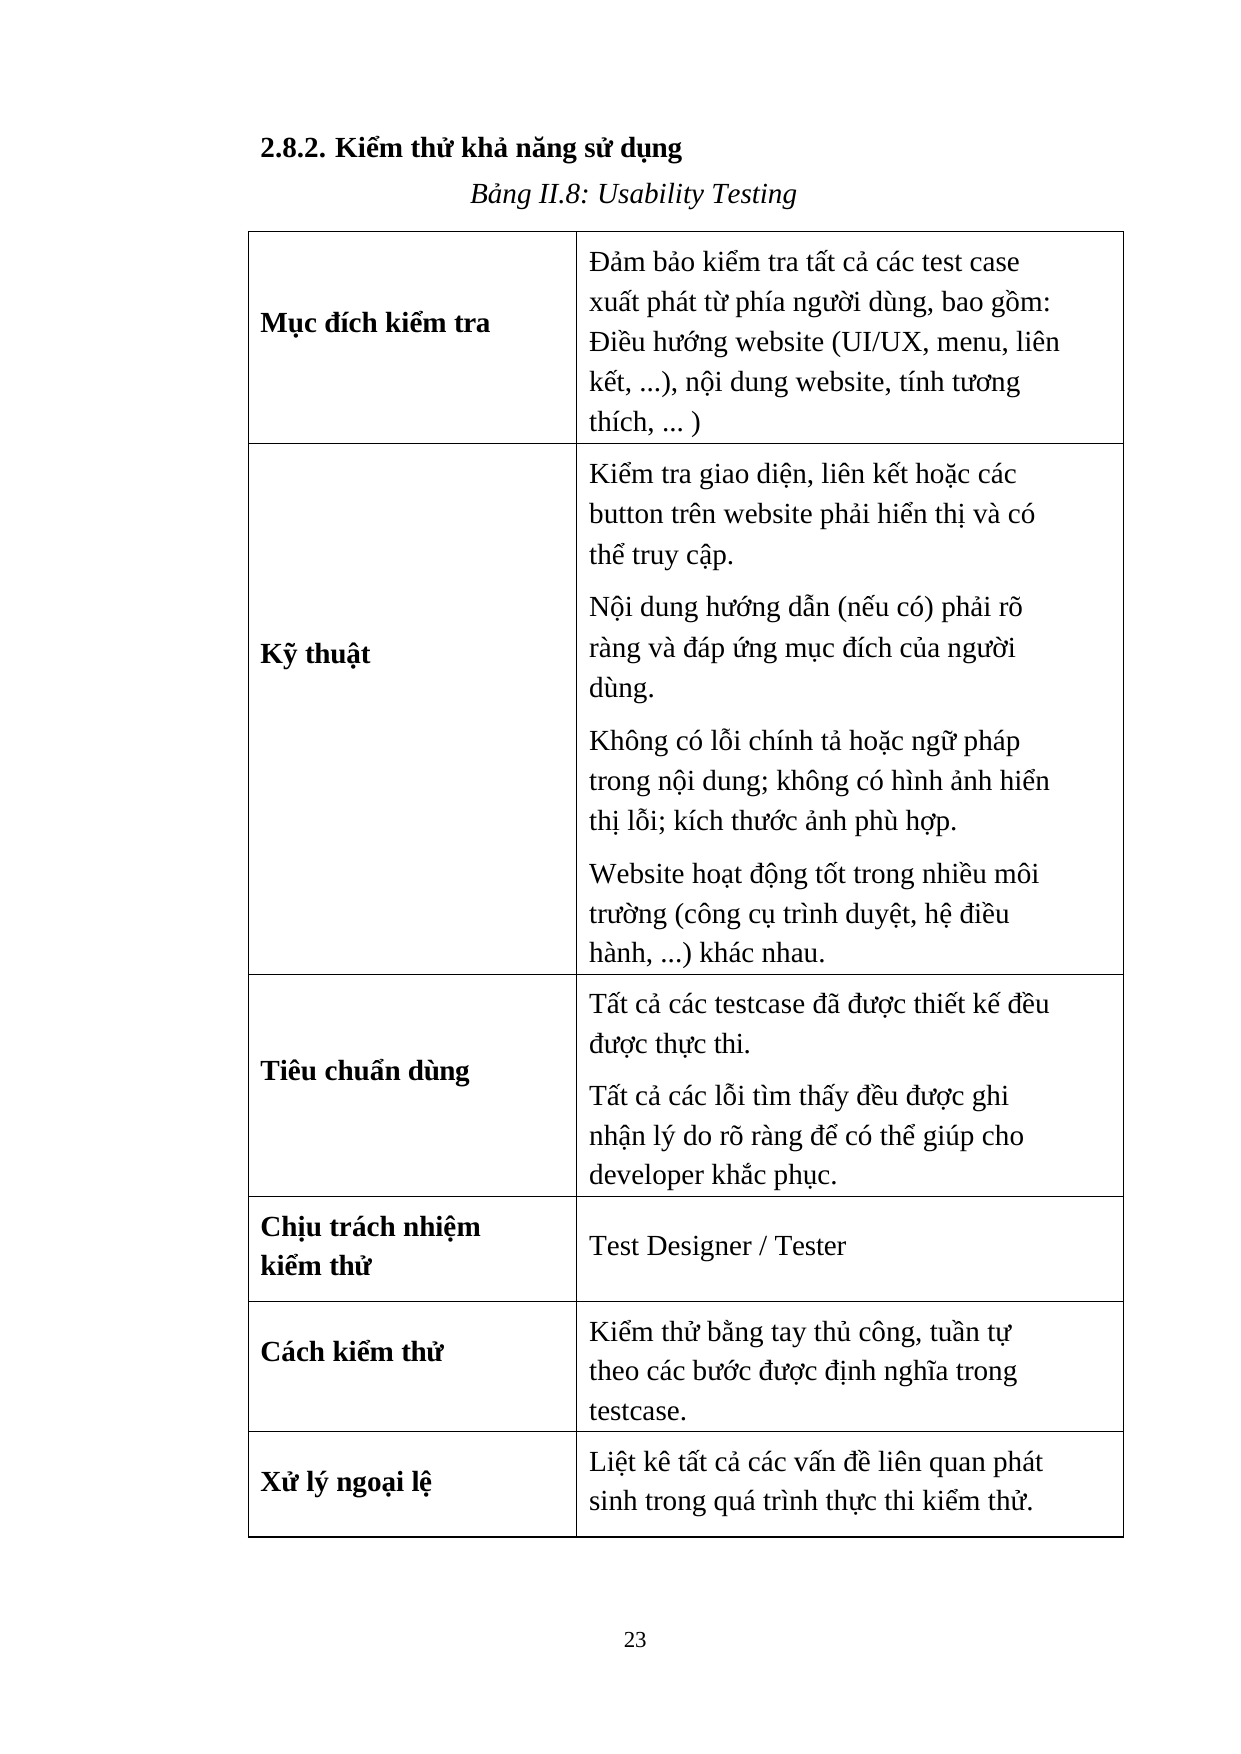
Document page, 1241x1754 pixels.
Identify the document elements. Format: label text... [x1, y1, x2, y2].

table_cell Tất cả các testcase đã được thiết kế đều được thực thi. Tất cả các lỗi tìm thấy đều được ghi nhận lý do rõ ràng để có thể giúp cho developer khắc phục. [577, 975, 1123, 1196]
table_cell Kiểm thử bằng tay thủ công, tuần tự theo các bước được định nghĩa trong testcase. [577, 1302, 1123, 1431]
table_cell Cách kiểm thử [249, 1302, 576, 1431]
table_cell Tiêu chuẩn dùng [249, 975, 576, 1196]
table_cell Xử lý ngoại lệ [249, 1432, 576, 1536]
table_cell Test Designer / Tester [577, 1197, 1123, 1301]
table_header Đảm bảo kiểm tra tất cả các test case xuất phát từ phía người dùng, bao gồm: Điều hướng website (UI/UX, menu, liên kết, ...), nội dung website, tính tương thích, ... ) [577, 232, 1123, 443]
table_cell Kỹ thuật [249, 444, 576, 973]
subtitle Kiểm thử khả năng sử dụng [260, 131, 1064, 164]
table_cell Liệt kê tất cả các vấn đề liên quan phát sinh trong quá trình thực thi kiểm thử. [577, 1432, 1123, 1536]
table_cell Kiểm tra giao diện, liên kết hoặc các button trên website phải hiển thị và có thể truy cập. Nội dung hướng dẫn (nếu có) phải rõ ràng và đáp ứng mục đích của người dùng. Không có lỗi chính tả hoặc ngữ pháp trong nội dung; không có hình ảnh hiển thị lỗi; kích thước ảnh phù hợp. Website hoạt động tốt trong nhiều môi trường (công cụ trình duyệt, hệ điều hành, ...) khác nhau. [577, 444, 1123, 973]
table_header Mục đích kiểm tra [249, 232, 576, 443]
table_cell Chịu trách nhiệm kiểm thử [249, 1197, 576, 1301]
